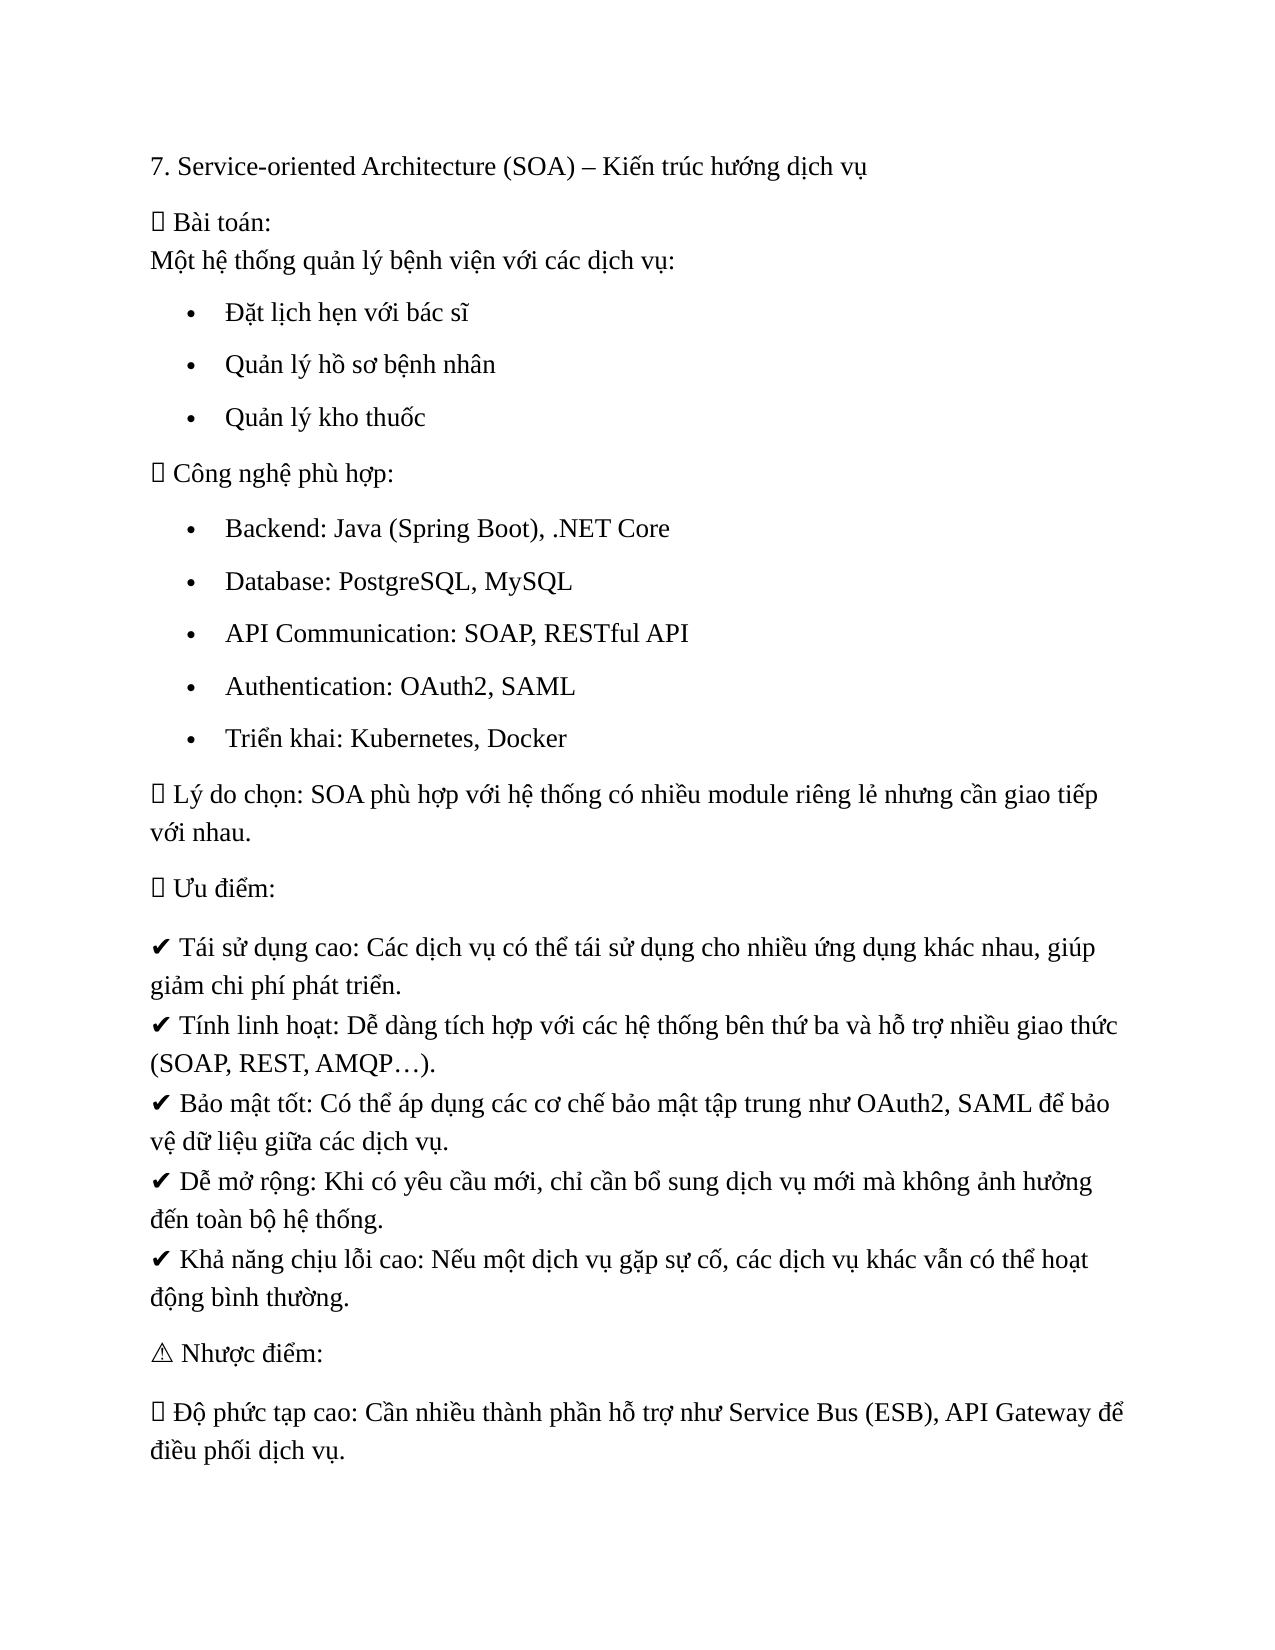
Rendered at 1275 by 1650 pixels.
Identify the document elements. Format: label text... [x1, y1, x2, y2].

text 📌 Lý do chọn: SOA phù hợp với hệ thống có nhiều module riêng lẻ nhưng cần giao tiếp với nhau. [150, 774, 1125, 847]
text ✔ Tái sử dụng cao: Các dịch vụ có thể tái sử dụng cho nhiều ứng dụng khác nhau, giúp giảm chi phí phát triển. ✔ Tính linh hoạt: Dễ dàng tích hợp với các hệ thống bên thứ ba và hỗ trợ nhiều giao thức (SOAP, REST, AMQP…). ✔ Bảo mật tốt: Có thể áp dụng các cơ chế bảo mật tập trung như OAuth2, SAML để bảo vệ dữ liệu giữa các dịch vụ. ✔ Dễ mở rộng: Khi có yêu cầu mới, chỉ cần bổ sung dịch vụ mới mà không ảnh hưởng đến toàn bộ hệ thống. ✔ Khả năng chịu lỗi cao: Nếu một dịch vụ gặp sự cố, các dịch vụ khác vẫn có thể hoạt động bình thường. [150, 927, 1125, 1312]
list Đặt lịch hẹn với bác sĩ [187, 296, 1125, 327]
text 🔹 Bài toán: Một hệ thống quản lý bệnh viện với các dịch vụ: [150, 202, 1125, 275]
list API Communication: SOAP, RESTful API [187, 617, 1125, 648]
list Authentication: OAuth2, SAML [187, 670, 1125, 701]
text 7. Service-oriented Architecture (SOA) – Kiến trúc hướng dịch vụ [150, 150, 1125, 181]
list Quản lý kho thuốc [187, 401, 1125, 432]
list Quản lý hồ sơ bệnh nhân [187, 349, 1125, 380]
text 📌 Ưu điểm: [150, 868, 1125, 905]
list Database: PostgreSQL, MySQL [187, 565, 1125, 596]
list Triển khai: Kubernetes, Docker [187, 722, 1125, 753]
list Backend: Java (Spring Boot), .NET Core [187, 512, 1125, 544]
text 🔹 Công nghệ phù hợp: [150, 453, 1125, 490]
text ⚠ Nhược điểm: [150, 1334, 1125, 1371]
